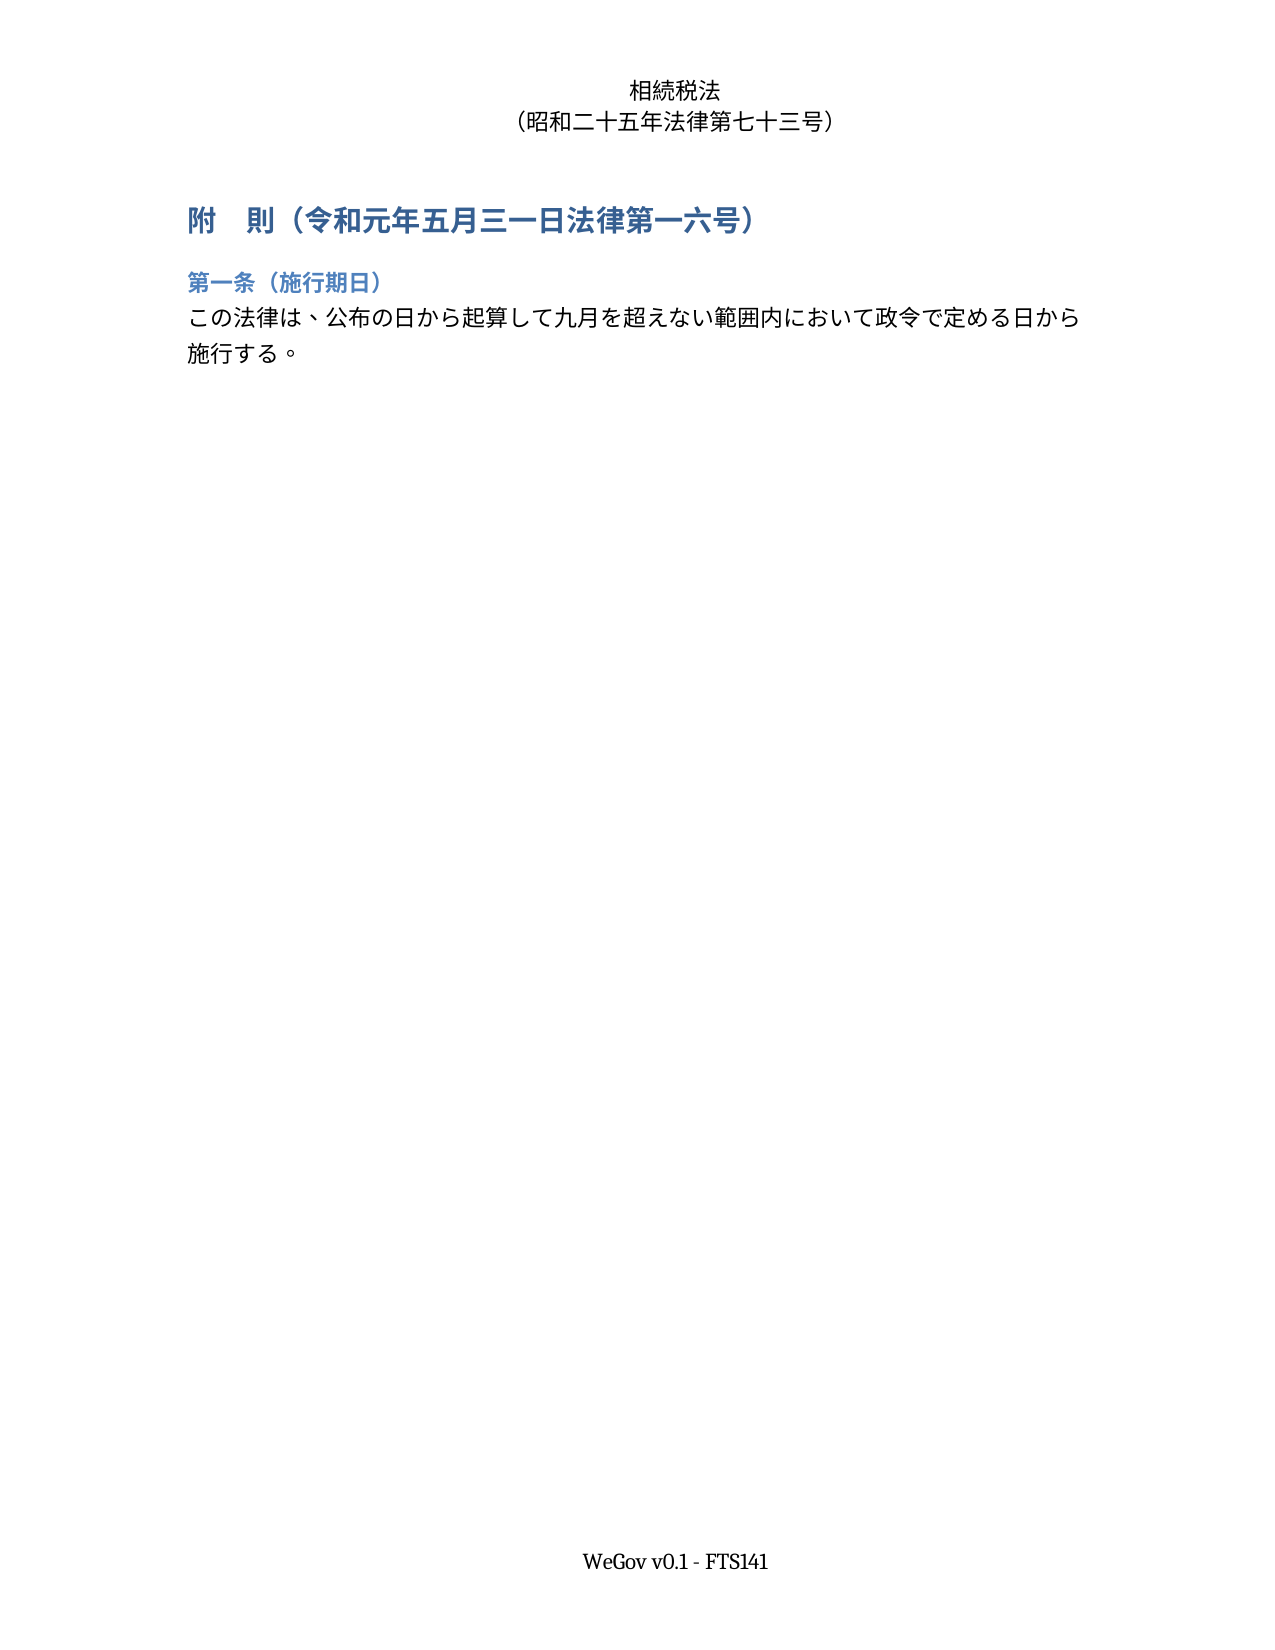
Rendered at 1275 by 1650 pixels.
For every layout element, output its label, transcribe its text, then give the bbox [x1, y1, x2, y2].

subtitle 附 則（令和元年五月三一日法律第一六号） [187, 200, 1087, 240]
subtitle 第一条（施行期日） [187, 266, 1087, 298]
text この法律は、公布の日から起算して九月を超えない範囲内において政令で定める日から施行する。 [187, 302, 1087, 369]
